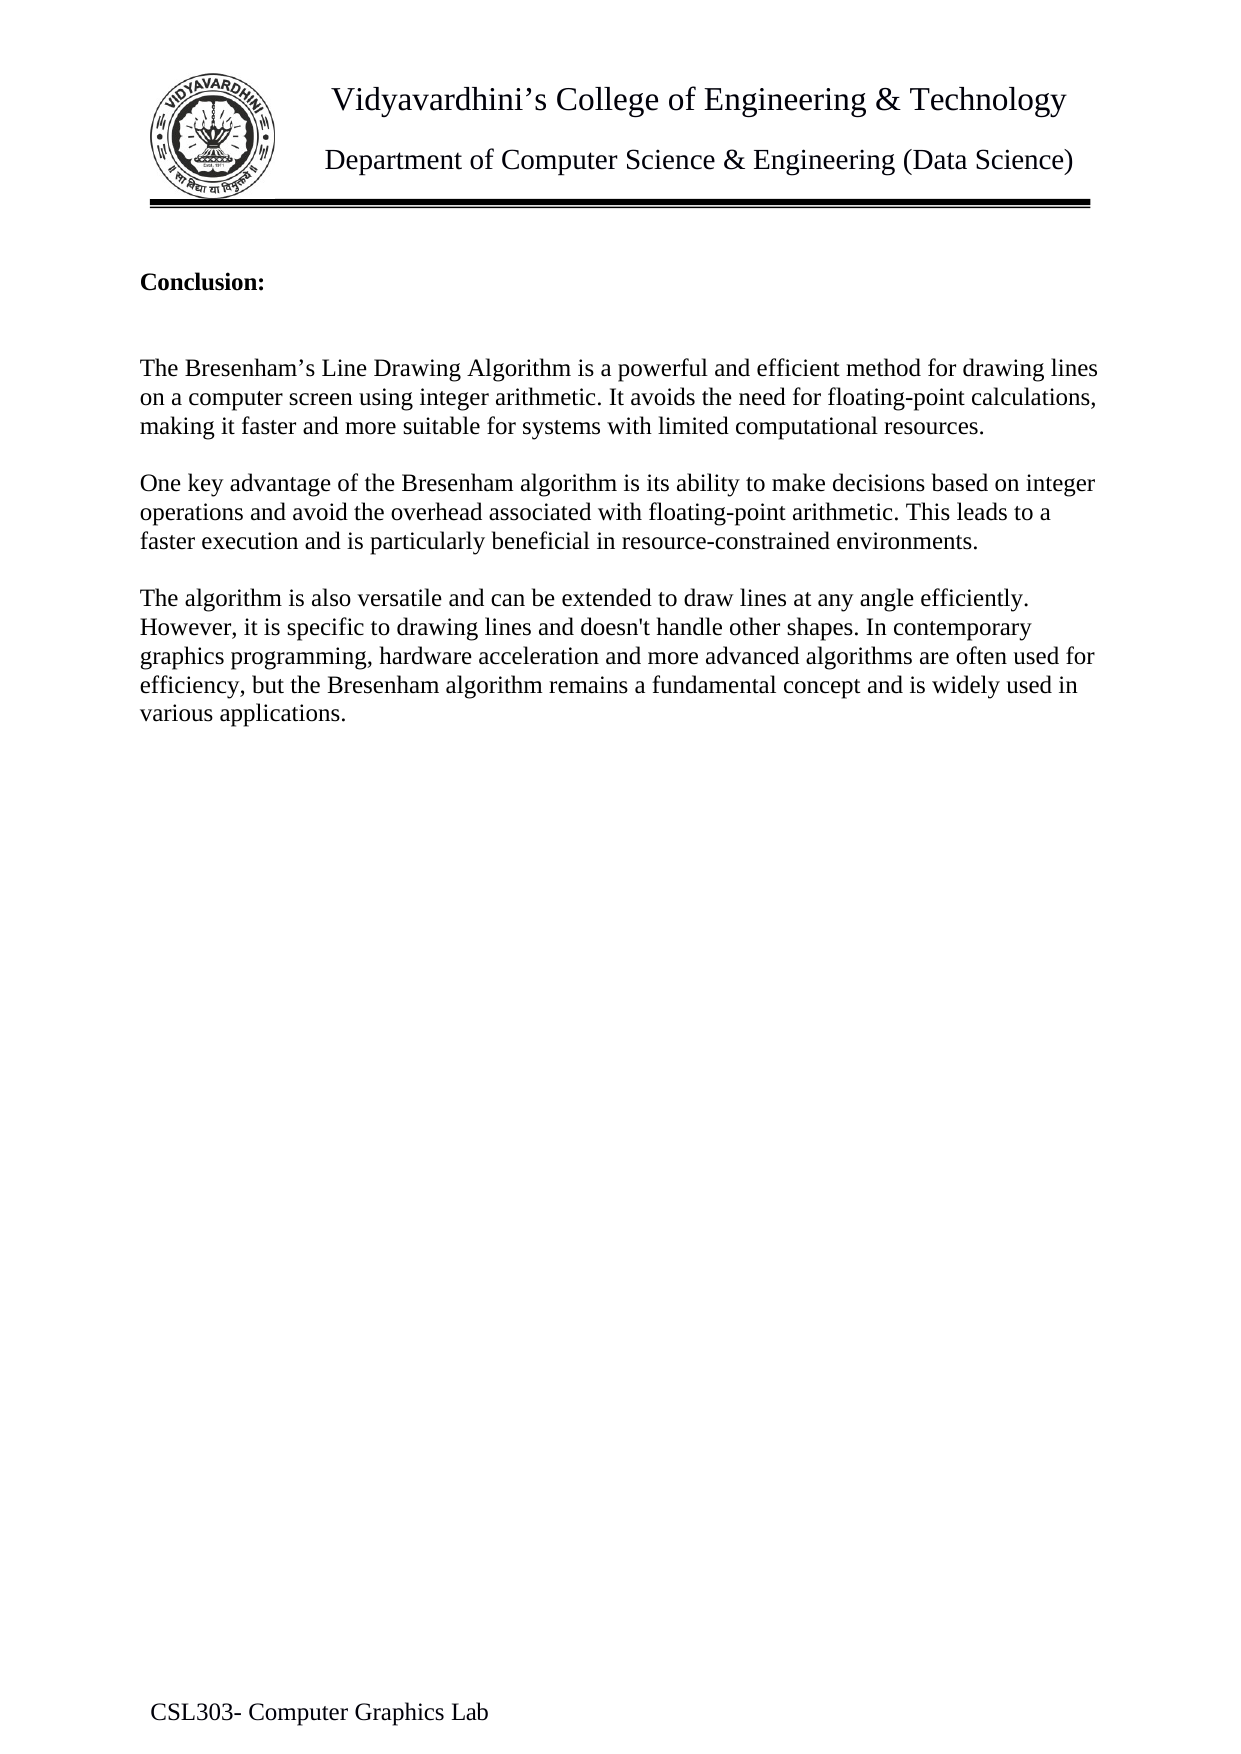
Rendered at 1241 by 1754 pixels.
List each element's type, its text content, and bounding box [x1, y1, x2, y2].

text The Bresenham’s Line Drawing Algorithm is a powerful and efficient method for drawing lines on a computer screen using integer arithmetic. It avoids the need for floating-point calculations, making it faster and more suitable for systems with limited computational resources. [139, 353, 1103, 440]
text One key advantage of the Bresenham algorithm is its ability to make decisions based on integer operations and avoid the overhead associated with floating-point arithmetic. This leads to a faster execution and is particularly beneficial in resource-constrained environments. [139, 468, 1103, 555]
picture [150, 73, 275, 199]
text Conclusion: [139, 267, 1103, 296]
text The algorithm is also versatile and can be extended to draw lines at any angle efficiently. However, it is specific to drawing lines and doesn't handle other shapes. In contemporary graphics programming, hardware acceleration and more advanced algorithms are often used for efficiency, but the Bresenham algorithm remains a fundamental concept and is widely used in various applications. [139, 583, 1103, 727]
